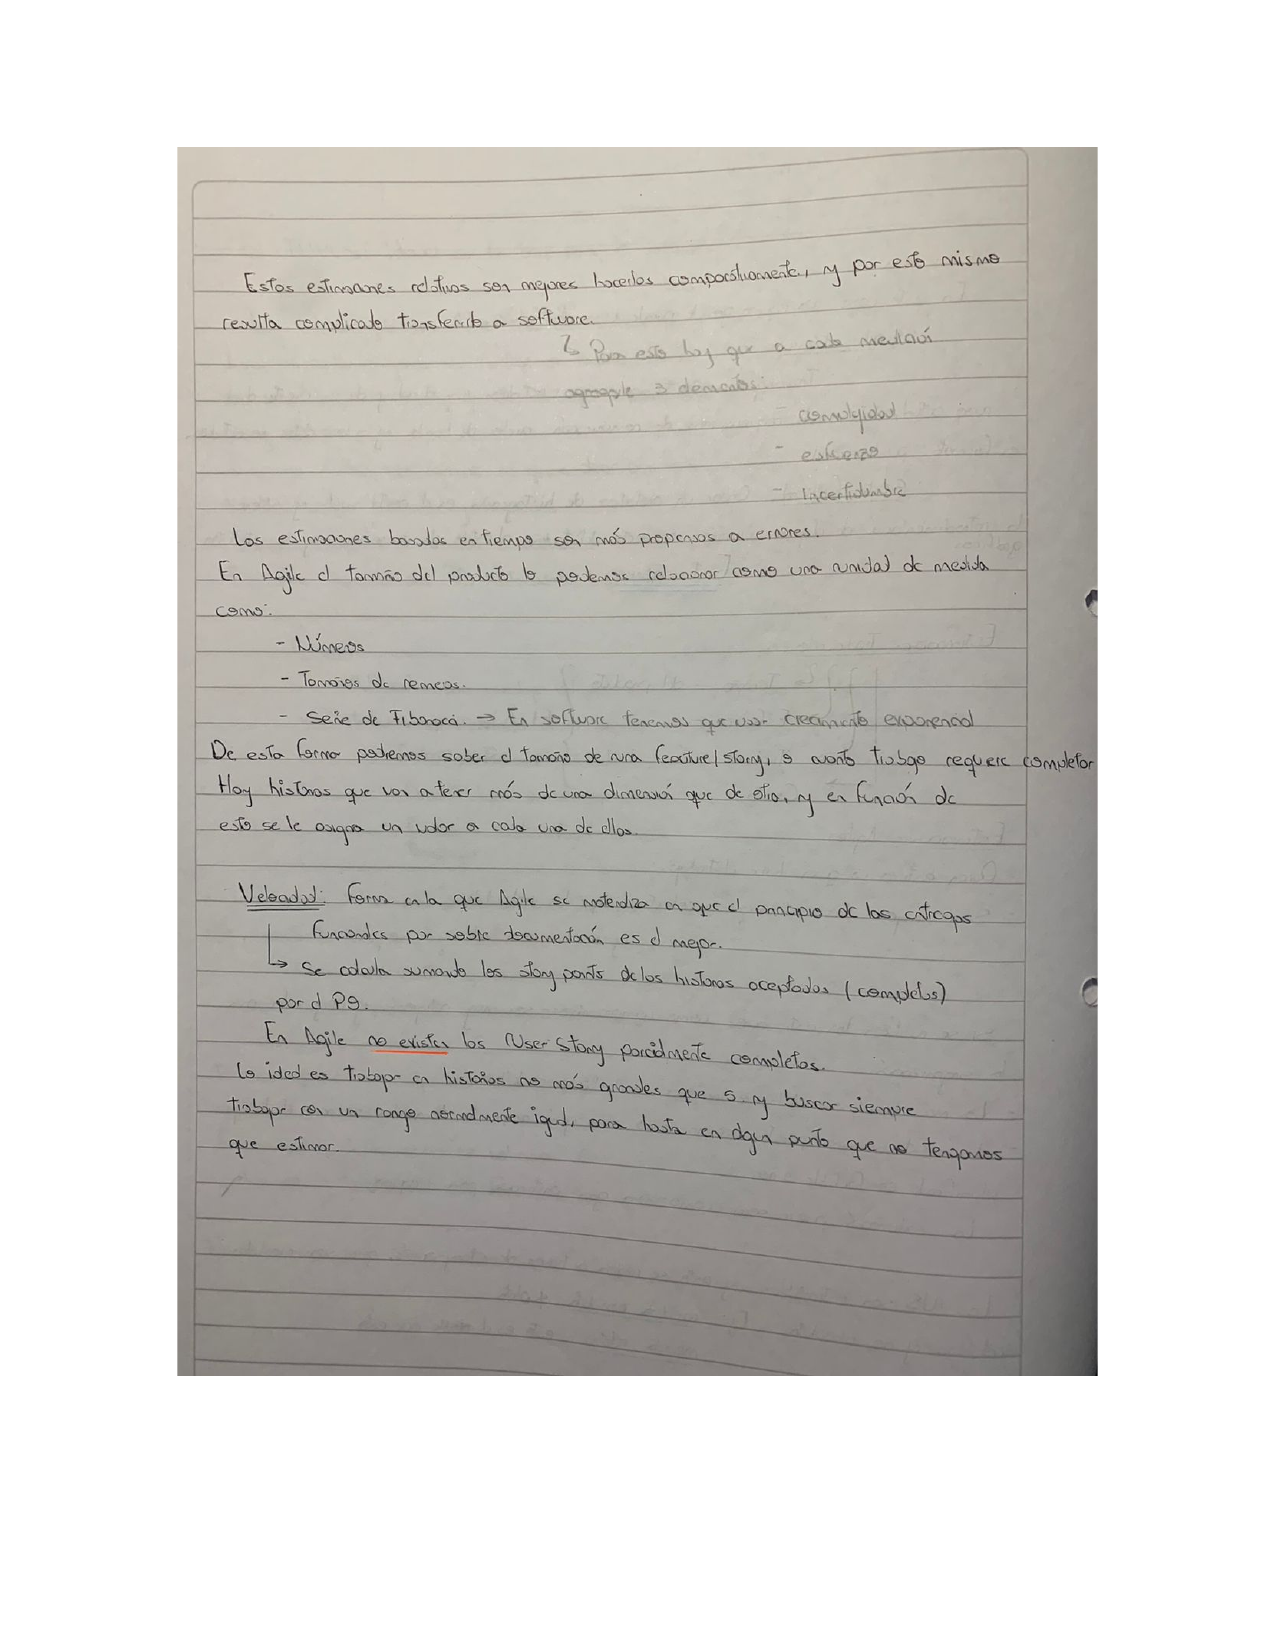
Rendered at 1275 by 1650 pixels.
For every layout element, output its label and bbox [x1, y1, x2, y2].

picture [177, 147, 1098, 1376]
